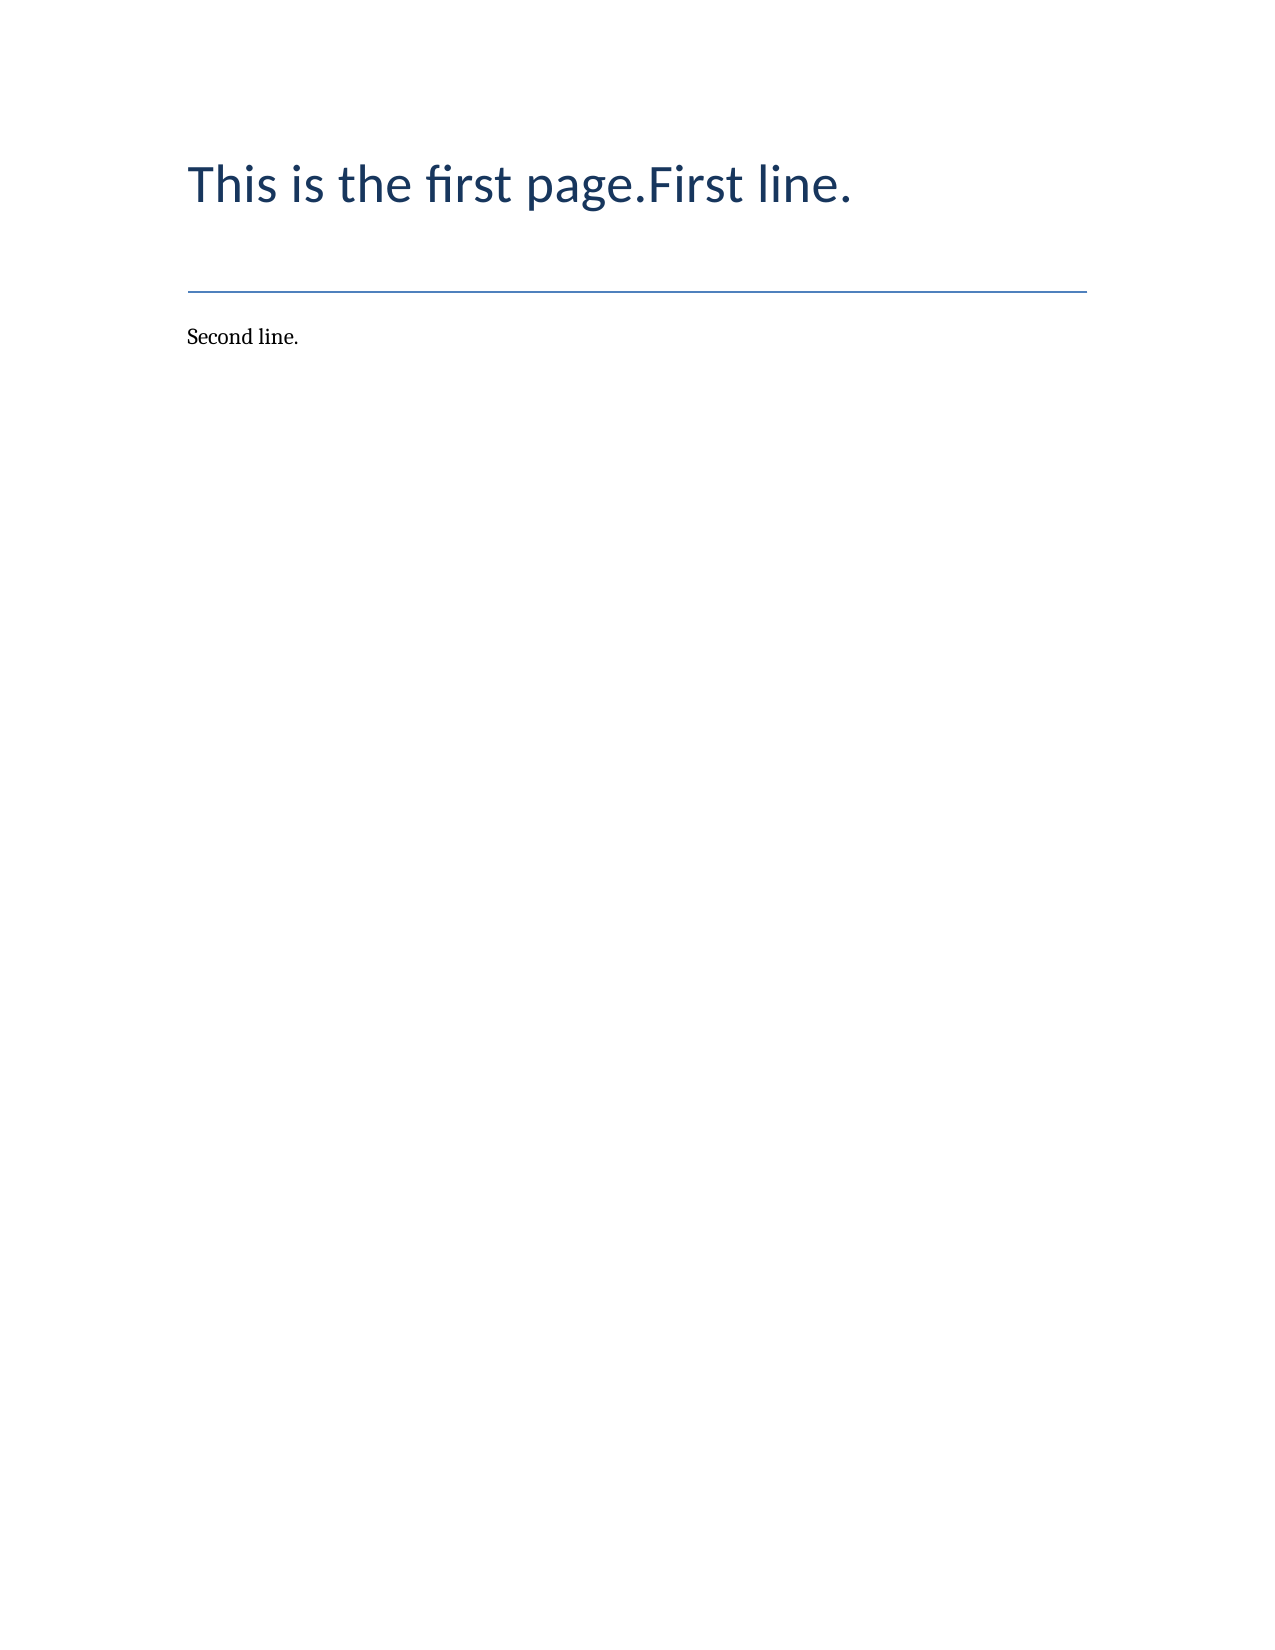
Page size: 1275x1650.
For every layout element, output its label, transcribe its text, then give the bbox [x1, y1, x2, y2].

title This is the first page.First line. [187, 150, 1087, 293]
text Second line. [187, 324, 1087, 350]
